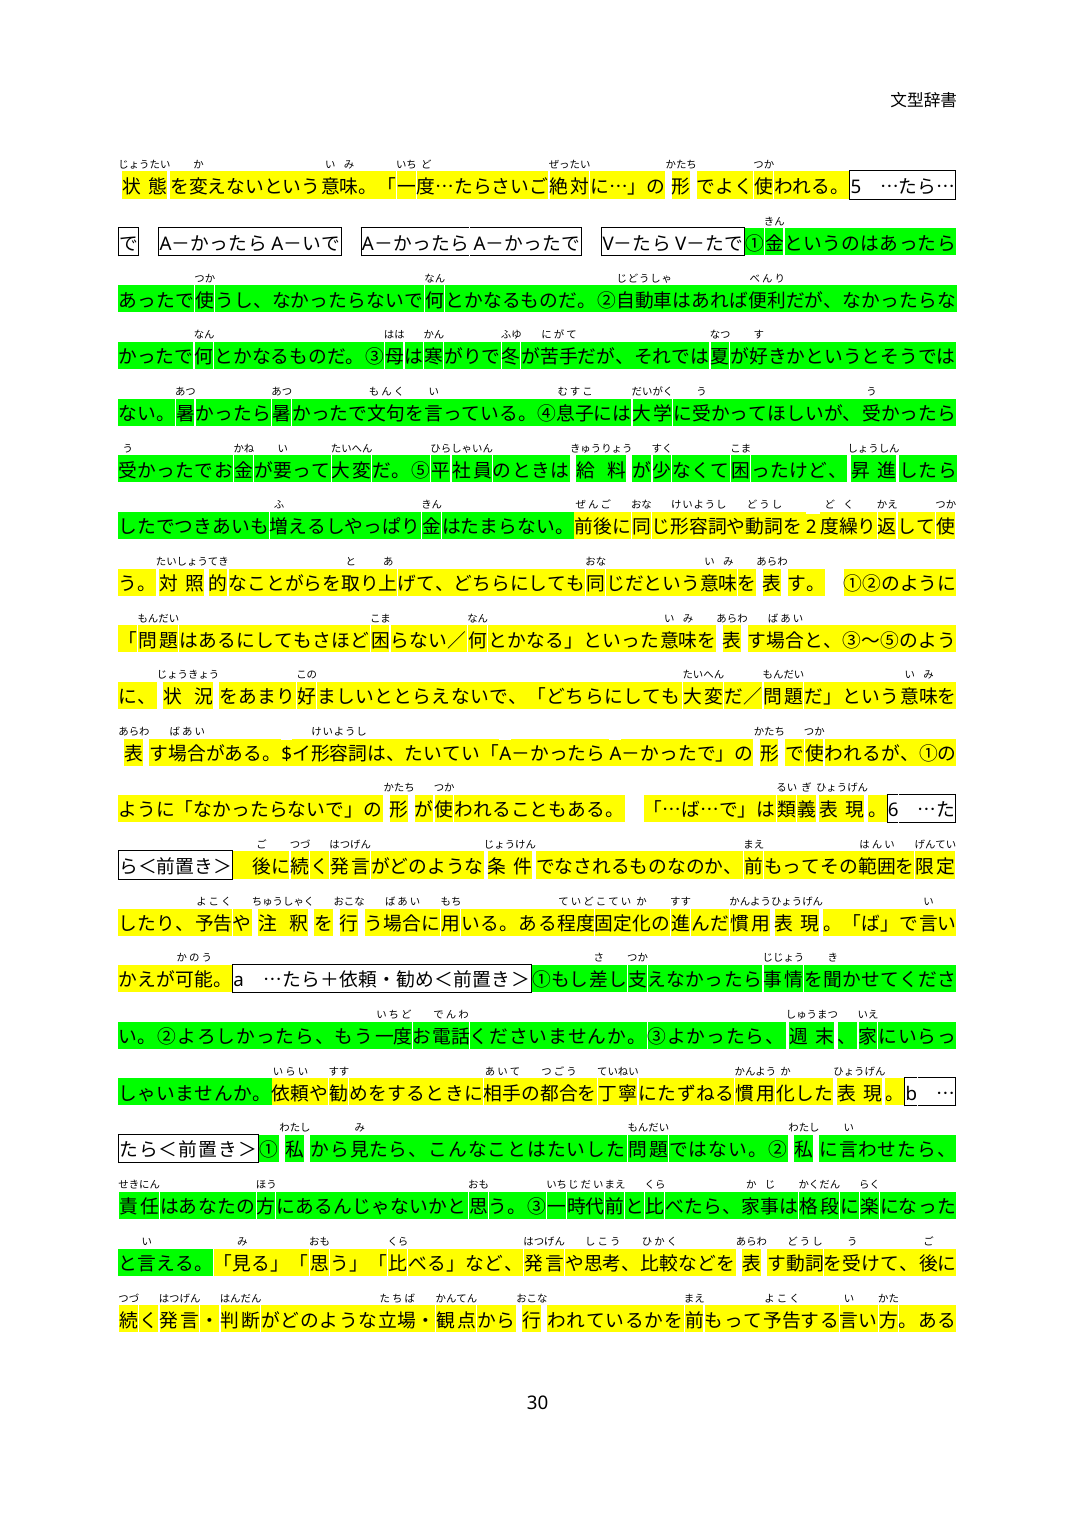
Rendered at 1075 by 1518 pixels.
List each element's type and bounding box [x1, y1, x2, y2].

text [118, 150, 957, 1340]
